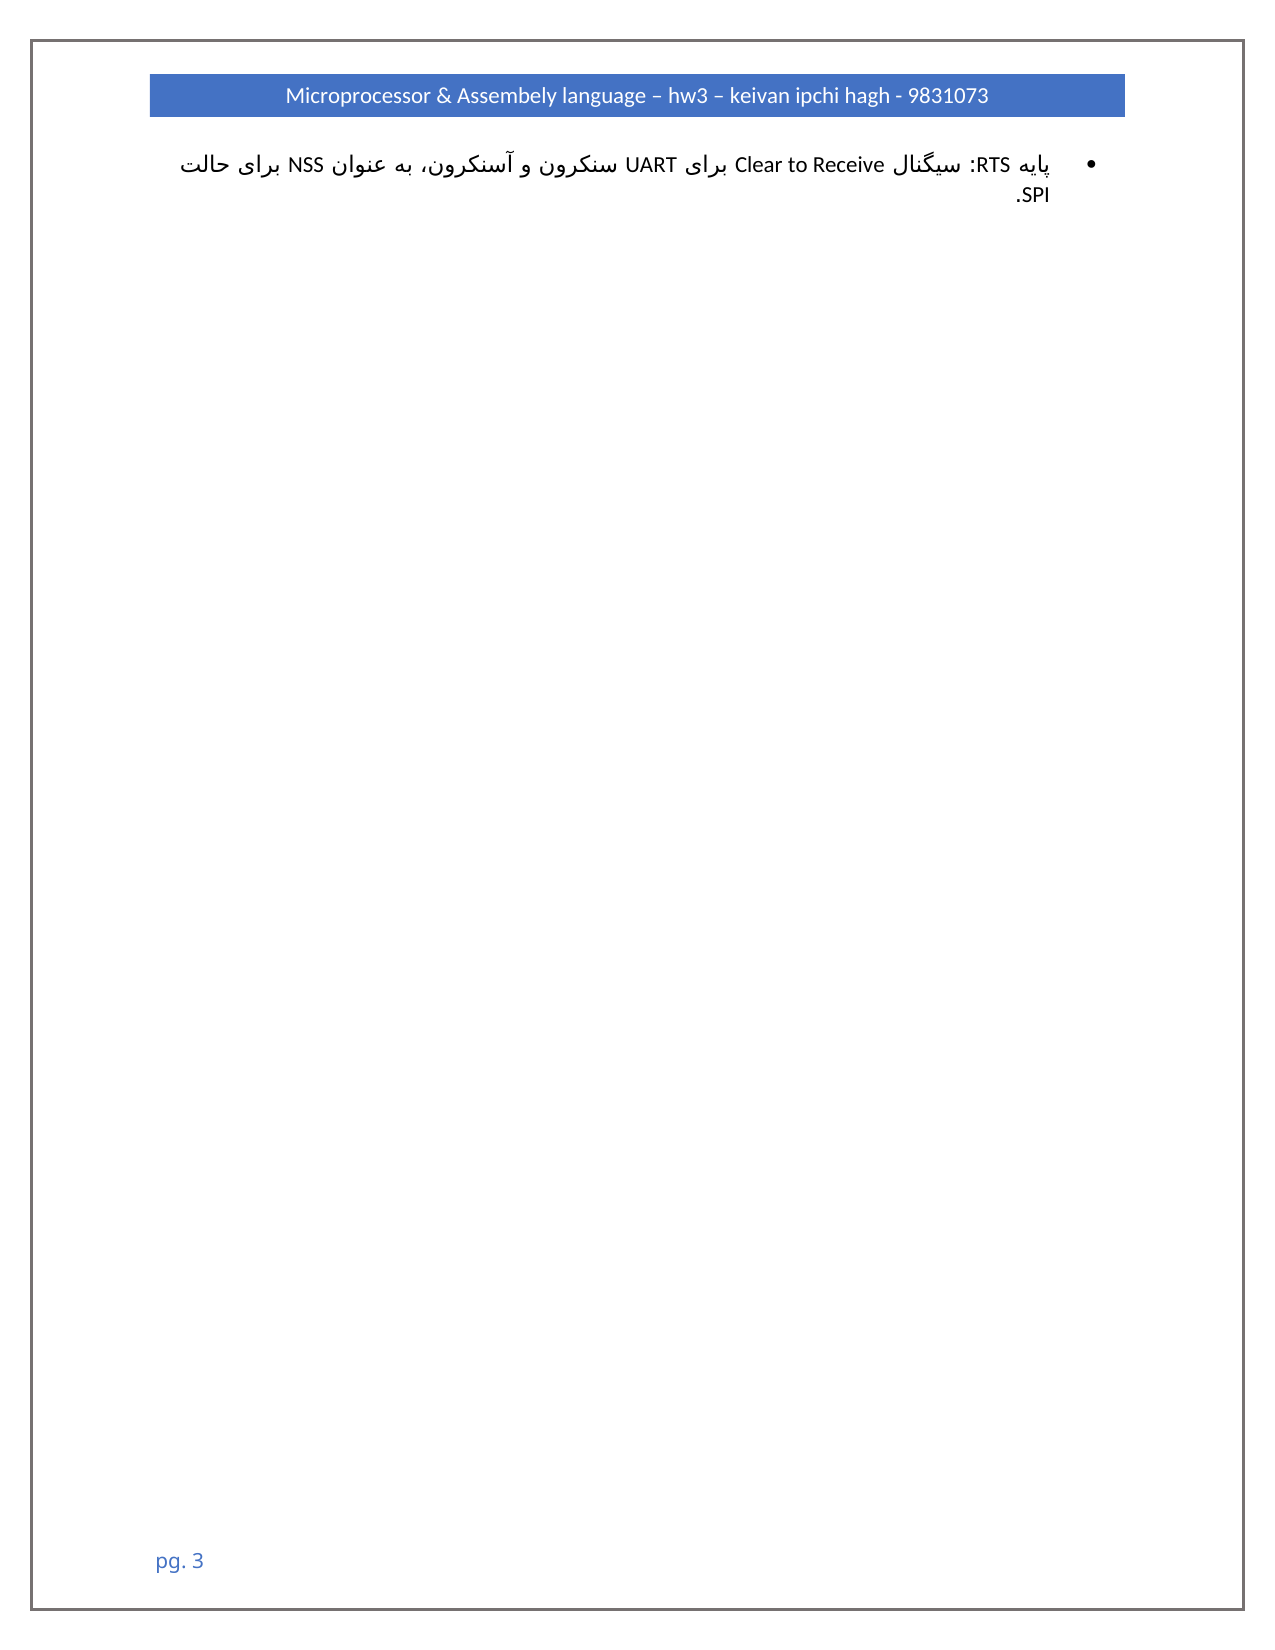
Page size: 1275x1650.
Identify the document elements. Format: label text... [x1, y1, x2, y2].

list پایه RTS: سیگنال Clear to Receive برای UART سنکرون و آسنکرون، به عنوان NSS برای حالت SPI. [150, 150, 1087, 208]
